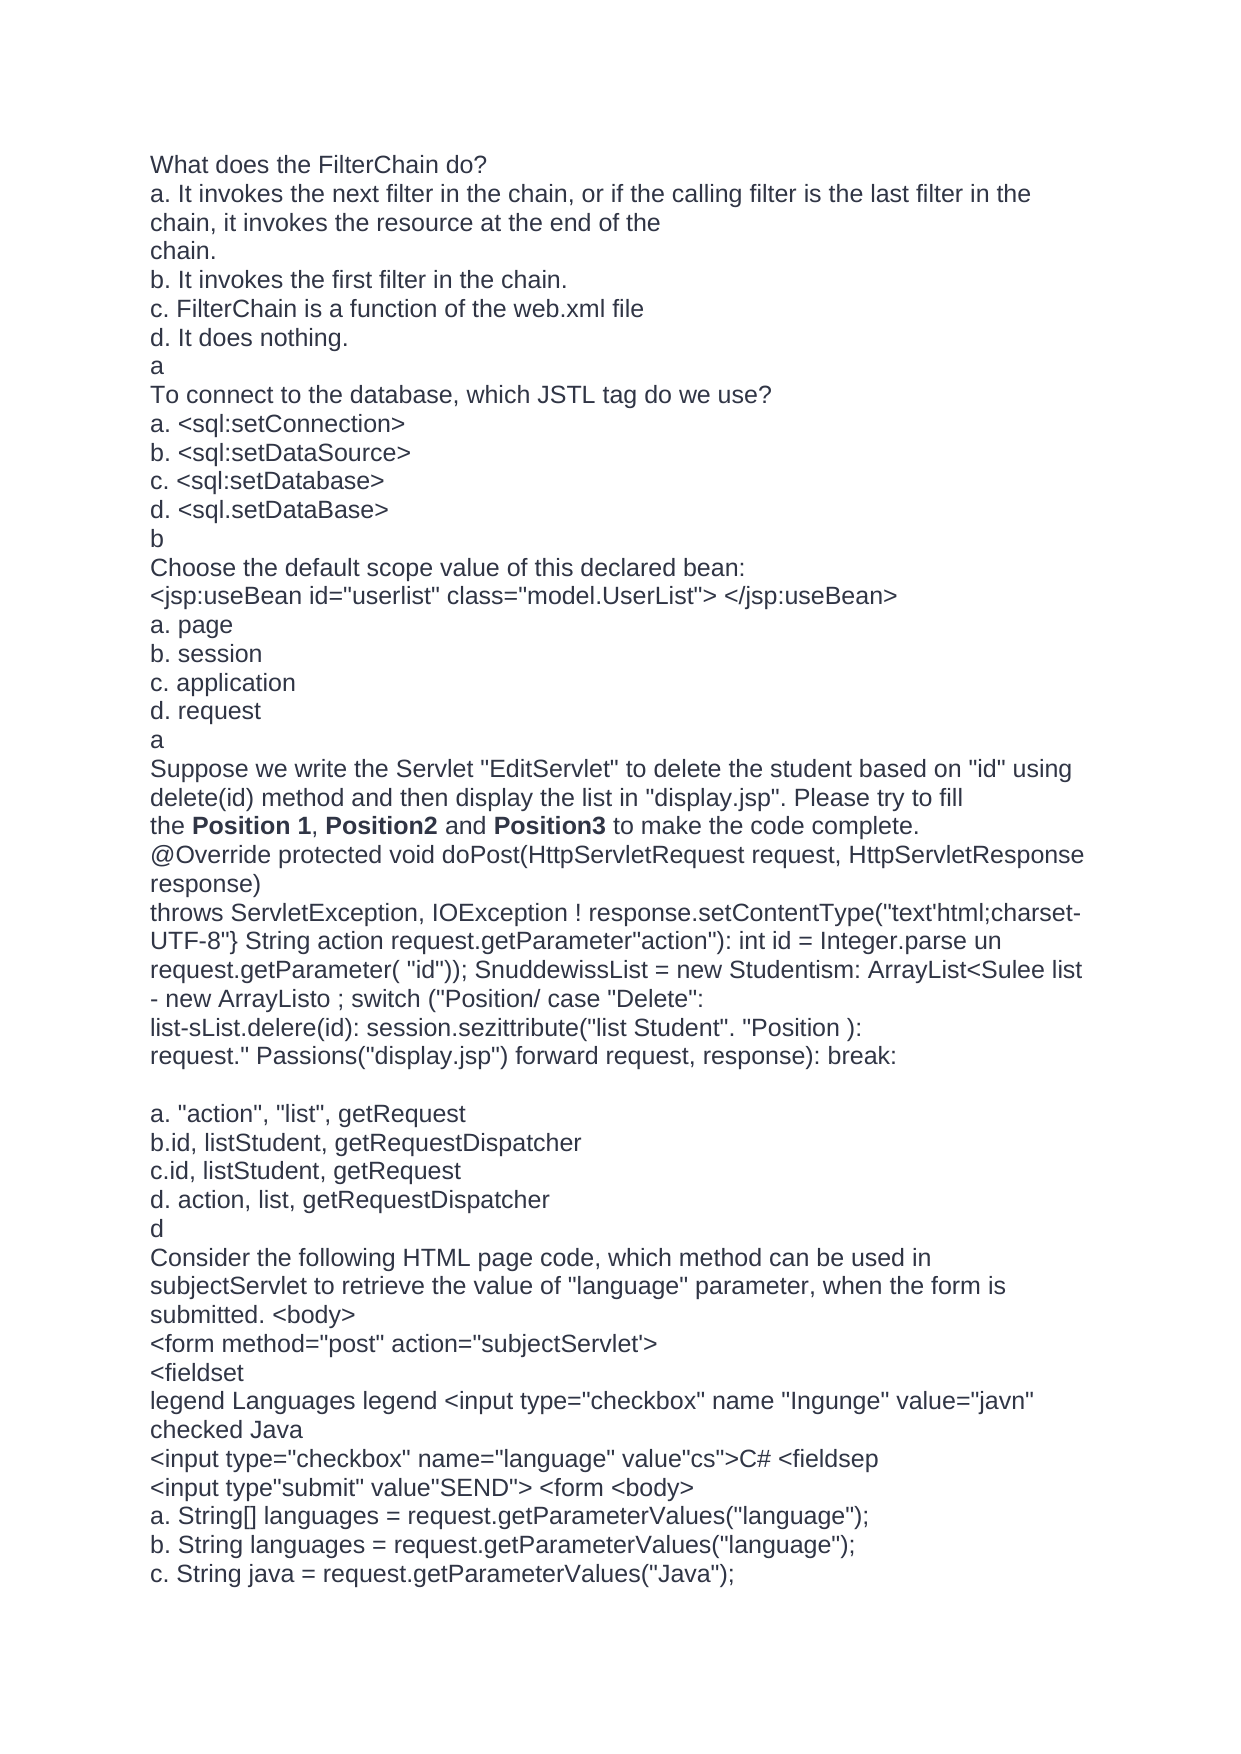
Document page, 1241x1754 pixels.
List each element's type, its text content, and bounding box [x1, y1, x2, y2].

text a [150, 725, 1090, 754]
text What does the FilterChain do? a. It invokes the next filter in the chain, or if the calling filter is the last filter in the chain, it invokes the resource at the end of the chain. b. It invokes the first filter in the chain. c. FilterChain is a function of the web.xml file d. It does nothing. [150, 150, 1090, 351]
text Choose the default scope value of this declared bean: <jsp:useBean id="userlist" class="model.UserList"> </jsp:useBean> a. page b. session c. application d. request [150, 552, 1090, 725]
text a [150, 351, 1090, 380]
text b [150, 524, 1090, 552]
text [150, 1242, 1090, 1587]
text d [150, 1214, 1090, 1242]
text To connect to the database, which JSTL tag do we use? a. <sql:setConnection> b. <sql:setDataSource> c. <sql:setDatabase> d. <sql.setDataBase> [150, 380, 1090, 524]
text Suppose we write the Servlet "EditServlet" to delete the student based on "id" using delete(id) method and then display the list in "display.jsp". Please try to fill the Position 1, Position2 and Position3 to make the code complete. @Override protected void doPost(HttpServletRequest request, HttpServletResponse response) throws ServletException, IOException ! response.setContentType("text'html;charset-UTF-8"} String action request.getParameter"action"): int id = Integer.parse un request.getParameter( "id")); SnuddewissList = new Studentism: ArrayList<Sulee list - new ArrayListo ; switch ("Position/ case "Delete": list-sList.delere(id): session.sezittribute("list Student". "Position ): request." Passions("display.jsp") forward request, response): break: a. "action", "list", getRequest b.id, listStudent, getRequestDispatcher c.id, listStudent, getRequest d. action, list, getRequestDispatcher [150, 754, 1090, 1214]
